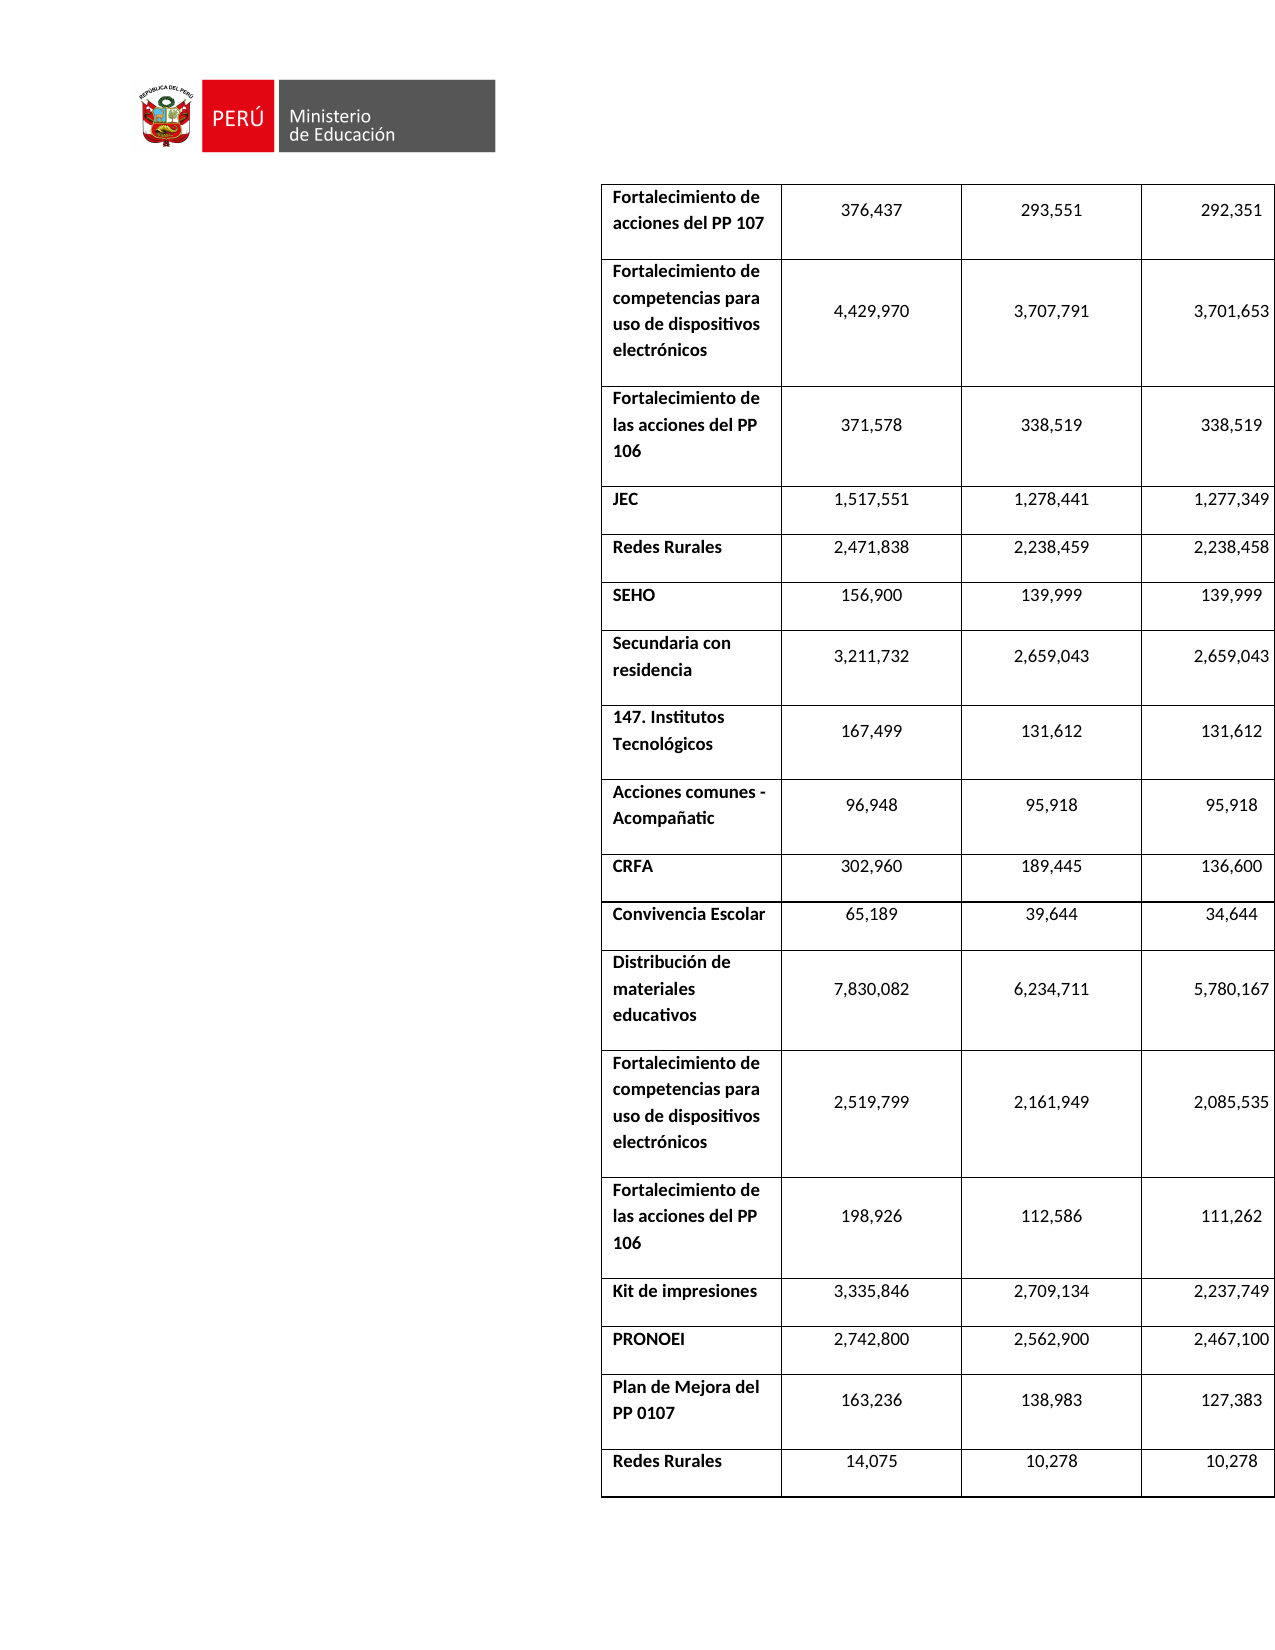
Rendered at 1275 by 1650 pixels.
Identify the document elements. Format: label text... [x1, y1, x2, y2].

table_cell Secundaria con residencia [602, 631, 781, 705]
table_cell 139,999 [962, 583, 1141, 630]
table_cell 39,644 [962, 903, 1141, 949]
table_cell 111,262 [1142, 1178, 1274, 1278]
table_cell 3,701,653 [1142, 260, 1274, 386]
table_cell 34,644 [1142, 903, 1274, 949]
table_cell 95,918 [1142, 780, 1274, 853]
table_cell 7,830,082 [782, 951, 961, 1050]
table_cell 10,278 [1142, 1450, 1274, 1496]
table_cell Distribución de materiales educativos [602, 951, 781, 1050]
table_cell 131,612 [1142, 706, 1274, 779]
table_cell Fortalecimiento de acciones del PP 107 [602, 185, 781, 258]
table_cell 127,383 [1142, 1375, 1274, 1448]
table_cell 2,238,458 [1142, 535, 1274, 582]
table_cell 10,278 [962, 1450, 1141, 1496]
table_cell 338,519 [962, 387, 1141, 486]
table_cell 198,926 [782, 1178, 961, 1278]
table_cell 2,467,100 [1142, 1327, 1274, 1374]
table_cell SEHO [602, 583, 781, 630]
table_cell 112,586 [962, 1178, 1141, 1278]
table_cell 156,900 [782, 583, 961, 630]
table_cell 6,234,711 [962, 951, 1141, 1050]
table_cell 371,578 [782, 387, 961, 486]
table_cell 4,429,970 [782, 260, 961, 386]
table_cell 2,085,535 [1142, 1051, 1274, 1177]
table_cell 138,983 [962, 1375, 1141, 1448]
table_cell 163,236 [782, 1375, 961, 1448]
table_cell 2,519,799 [782, 1051, 961, 1177]
table_cell 167,499 [782, 706, 961, 779]
table_cell 1,278,441 [962, 487, 1141, 534]
table_cell JEC [602, 487, 781, 534]
table_cell 2,161,949 [962, 1051, 1141, 1177]
table_cell 95,918 [962, 780, 1141, 853]
table_cell 2,562,900 [962, 1327, 1141, 1374]
table_cell Convivencia Escolar [602, 903, 781, 949]
table_cell 1,517,551 [782, 487, 961, 534]
table_cell 1,277,349 [1142, 487, 1274, 534]
table_cell 292,351 [1142, 185, 1274, 258]
table_cell 293,551 [962, 185, 1141, 258]
picture [128, 75, 502, 156]
table_cell Fortalecimiento de las acciones del PP 106 [602, 387, 781, 486]
table_cell 2,659,043 [962, 631, 1141, 705]
table_cell 2,237,749 [1142, 1279, 1274, 1326]
table_cell 189,445 [962, 855, 1141, 901]
table_cell 2,742,800 [782, 1327, 961, 1374]
table_cell 2,238,459 [962, 535, 1141, 582]
table_cell Fortalecimiento de las acciones del PP 106 [602, 1178, 781, 1278]
table_cell Fortalecimiento de competencias para uso de dispositivos electrónicos [602, 1051, 781, 1177]
table_cell 2,659,043 [1142, 631, 1274, 705]
table_cell 338,519 [1142, 387, 1274, 486]
table_cell 14,075 [782, 1450, 961, 1496]
table_cell 302,960 [782, 855, 961, 901]
table_cell Redes Rurales [602, 1450, 781, 1496]
table_cell 131,612 [962, 706, 1141, 779]
table_cell 65,189 [782, 903, 961, 949]
table_cell 2,709,134 [962, 1279, 1141, 1326]
table_cell 376,437 [782, 185, 961, 258]
table_cell Acciones comunes - Acompañatic [602, 780, 781, 853]
table_cell 136,600 [1142, 855, 1274, 901]
table_cell CRFA [602, 855, 781, 901]
table_cell 3,335,846 [782, 1279, 961, 1326]
table_cell 5,780,167 [1142, 951, 1274, 1050]
table_cell Kit de impresiones [602, 1279, 781, 1326]
table_cell 139,999 [1142, 583, 1274, 630]
table_cell Fortalecimiento de competencias para uso de dispositivos electrónicos [602, 260, 781, 386]
table_cell 147. Institutos Tecnológicos [602, 706, 781, 779]
table_cell PRONOEI [602, 1327, 781, 1374]
table_cell 3,211,732 [782, 631, 961, 705]
table_cell 96,948 [782, 780, 961, 853]
table_cell 2,471,838 [782, 535, 961, 582]
table_cell 3,707,791 [962, 260, 1141, 386]
table_cell Plan de Mejora del PP 0107 [602, 1375, 781, 1448]
table_cell Redes Rurales [602, 535, 781, 582]
